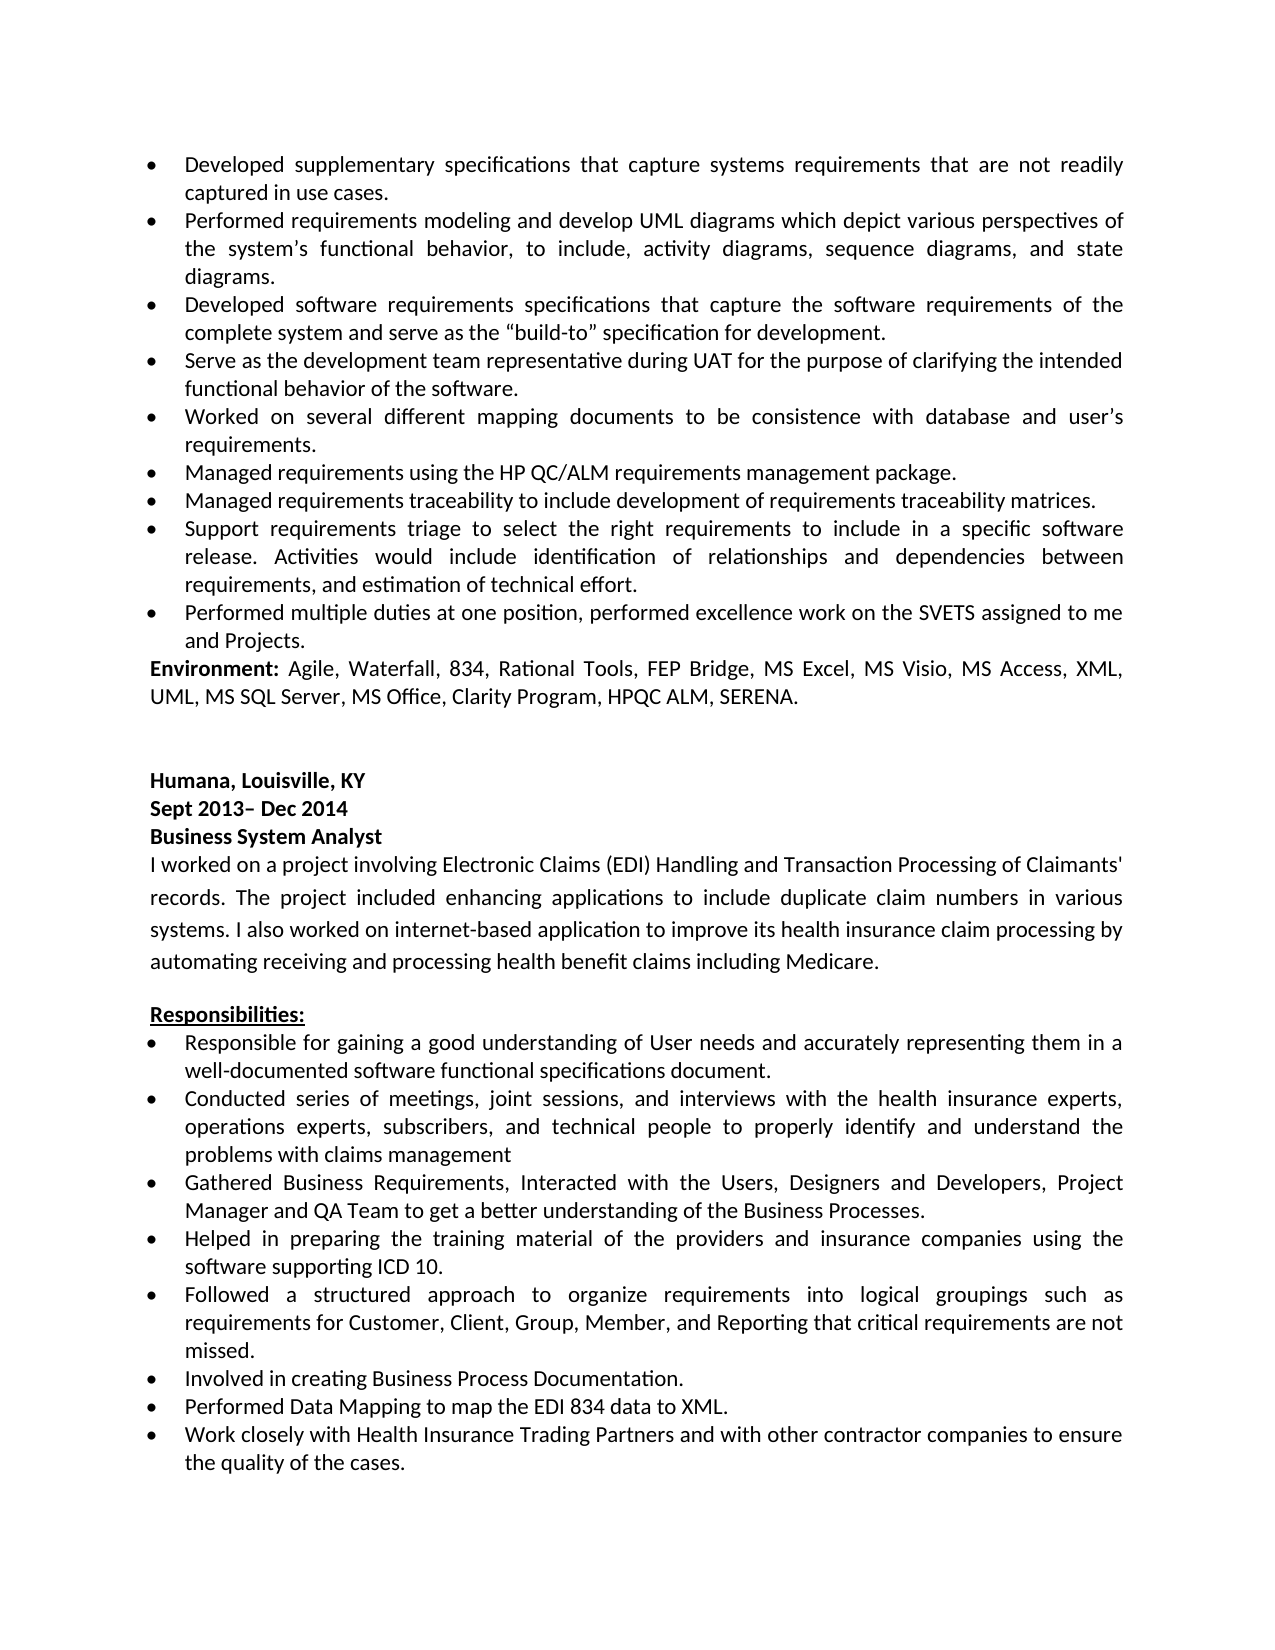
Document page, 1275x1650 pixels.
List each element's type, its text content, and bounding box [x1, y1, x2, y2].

list Managed requirements traceability to include development of requirements traceability matrices. [146, 486, 1125, 514]
list Involved in creating Business Process Documentation. [146, 1364, 1125, 1392]
list Helped in preparing the training material of the providers and insurance companies using the software supporting ICD 10. [146, 1224, 1125, 1280]
list Performed multiple duties at one position, performed excellence work on the SVETS assigned to me and Projects. [146, 598, 1125, 654]
list Followed a structured approach to organize requirements into logical groupings such as requirements for Customer, Client, Group, Member, and Reporting that critical requirements are not missed. [146, 1280, 1125, 1364]
list Gathered Business Requirements, Interacted with the Users, Designers and Developers, Project Manager and QA Team to get a better understanding of the Business Processes. [146, 1168, 1125, 1224]
list Serve as the development team representative during UAT for the purpose of clarifying the intended functional behavior of the software. [146, 346, 1125, 402]
list Environment: Agile, Waterfall, 834, Rational Tools, FEP Bridge, MS Excel, MS Visio, MS Access, XML, UML, MS SQL Server, MS Office, Clarity Program, HPQC ALM, SERENA. [150, 654, 1125, 710]
text I worked on a project involving Electronic Claims (EDI) Handling and Transaction Processing of Claimants' records. The project included enhancing applications to include duplicate claim numbers in various systems. I also worked on internet-based application to improve its health insurance claim processing by automating receiving and processing health benefit claims including Medicare. [150, 851, 1125, 975]
list Performed Data Mapping to map the EDI 834 data to XML. [146, 1392, 1125, 1420]
list Worked on several different mapping documents to be consistence with database and user’s requirements. [146, 402, 1125, 458]
list Performed requirements modeling and develop UML diagrams which depict various perspectives of the system’s functional behavior, to include, activity diagrams, sequence diagrams, and state diagrams. [146, 206, 1125, 290]
list Developed software requirements specifications that capture the software requirements of the complete system and serve as the “build-to” specification for development. [146, 290, 1125, 346]
list Responsibilities: [150, 1000, 1125, 1028]
list Humana, Louisville, KY [150, 766, 1125, 794]
list Support requirements triage to select the right requirements to include in a specific software release. Activities would include identification of relationships and dependencies between requirements, and estimation of technical effort. [146, 514, 1125, 598]
list Developed supplementary specifications that capture systems requirements that are not readily captured in use cases. [146, 150, 1125, 206]
list Managed requirements using the HP QC/ALM requirements management package. [146, 458, 1125, 486]
list Work closely with Health Insurance Trading Partners and with other contractor companies to ensure the quality of the cases. [146, 1420, 1125, 1476]
list Sept 2013– Dec 2014 [150, 794, 1125, 822]
list Business System Analyst [150, 822, 1125, 851]
list Conducted series of meetings, joint sessions, and interviews with the health insurance experts, operations experts, subscribers, and technical people to properly identify and understand the problems with claims management [146, 1084, 1125, 1168]
list Responsible for gaining a good understanding of User needs and accurately representing them in a well-documented software functional specifications document. [146, 1028, 1125, 1084]
